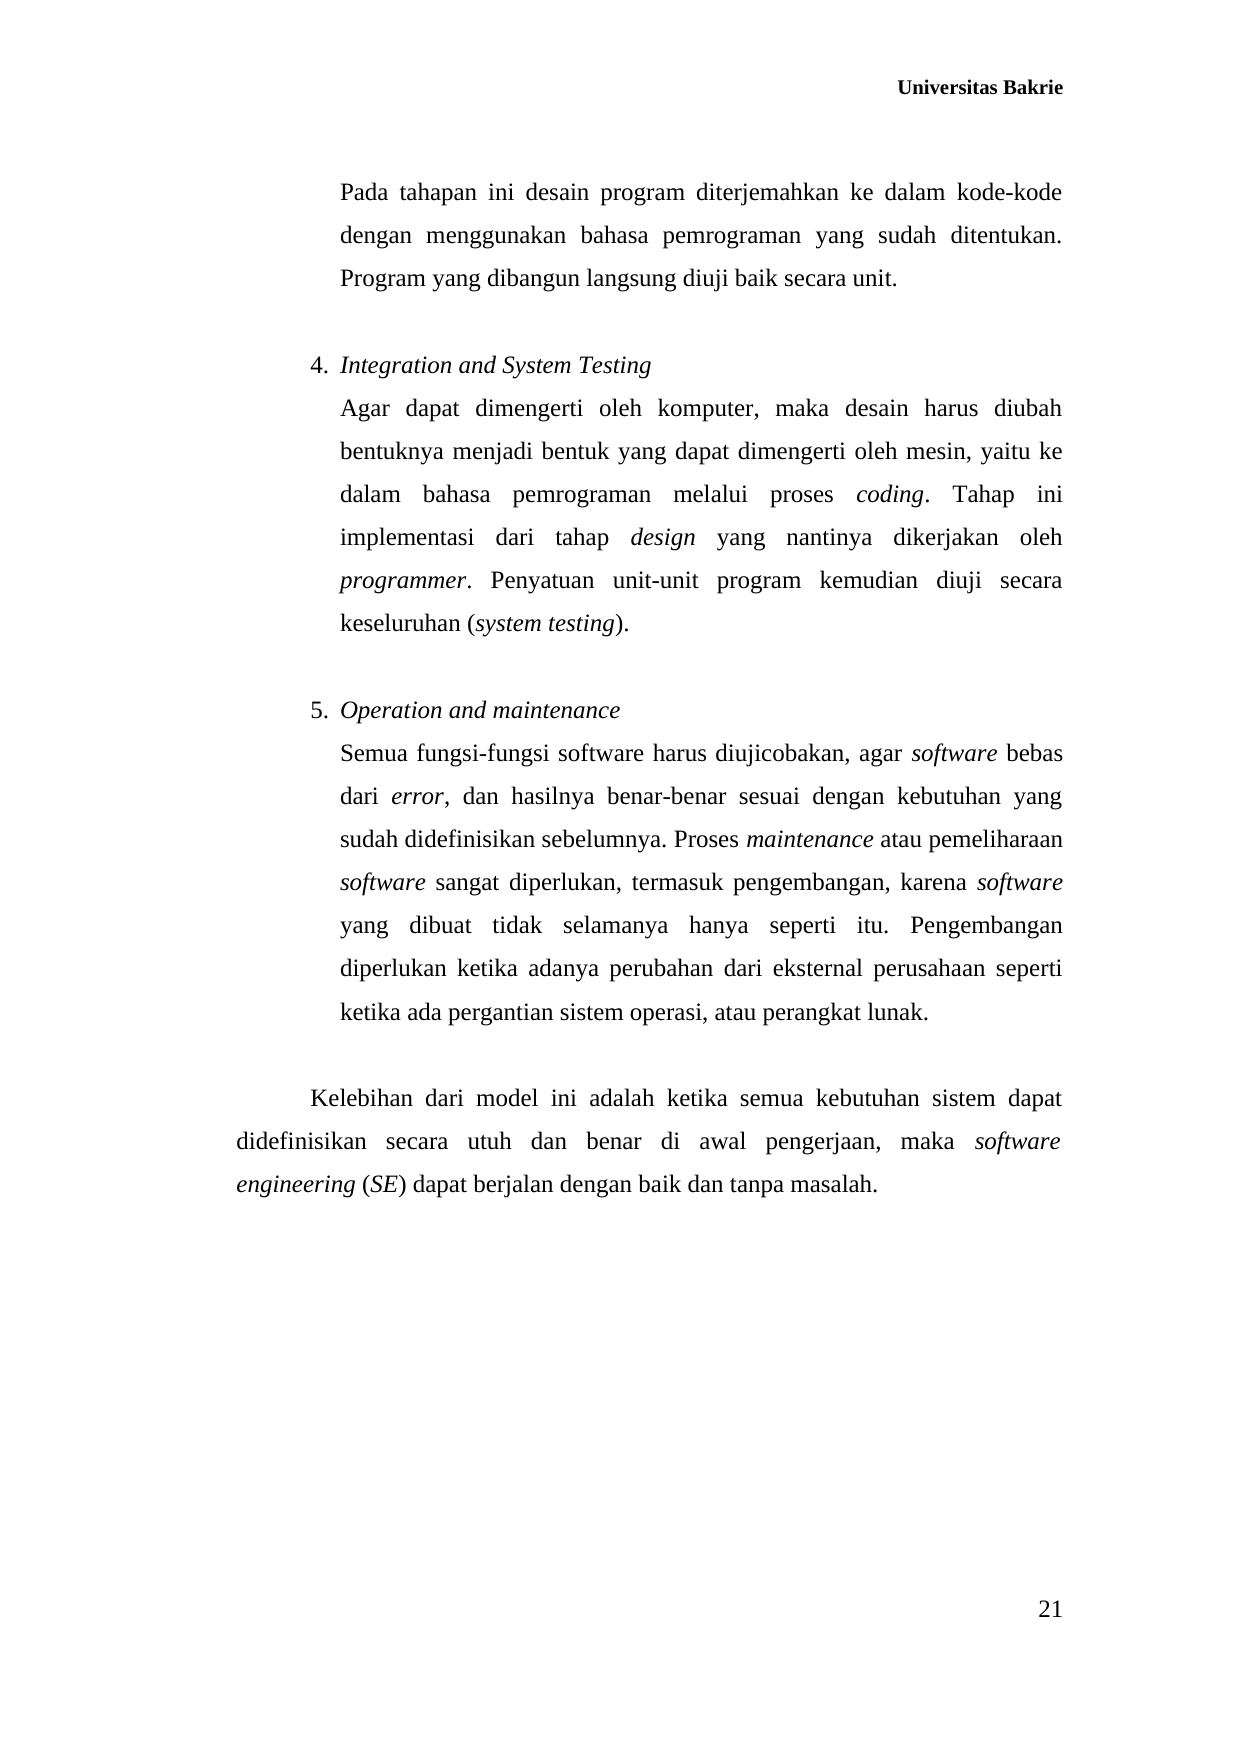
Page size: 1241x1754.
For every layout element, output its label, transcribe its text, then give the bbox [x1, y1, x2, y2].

list Kelebihan dari model ini adalah ketika semua kebutuhan sistem dapat didefinisikan secara utuh dan benar di awal pengerjaan, maka software engineering (SE) dapat berjalan dengan baik dan tanpa masalah. [236, 1083, 1063, 1198]
list Pada tahapan ini desain program diterjemahkan ke dalam kode-kode dengan menggunakan bahasa pemrograman yang sudah ditentukan. Program yang dibangun langsung diuji baik secara unit. [340, 177, 1063, 292]
list Integration and System Testing [310, 350, 1063, 378]
list Operation and maintenance [310, 695, 1063, 723]
list Semua fungsi-fungsi software harus diujicobakan, agar software bebas dari error, dan hasilnya benar-benar sesuai dengan kebutuhan yang sudah didefinisikan sebelumnya. Proses maintenance atau pemeliharaan software sangat diperlukan, termasuk pengembangan, karena software yang dibuat tidak selamanya hanya seperti itu. Pengembangan diperlukan ketika adanya perubahan dari eksternal perusahaan seperti ketika ada pergantian sistem operasi, atau perangkat lunak. [340, 738, 1063, 1025]
list Agar dapat dimengerti oleh komputer, maka desain harus diubah bentuknya menjadi bentuk yang dapat dimengerti oleh mesin, yaitu ke dalam bahasa pemrograman melalui proses coding. Tahap ini implementasi dari tahap design yang nantinya dikerjakan oleh programmer. Penyatuan unit-unit program kemudian diuji secara keseluruhan (system testing). [340, 393, 1063, 637]
